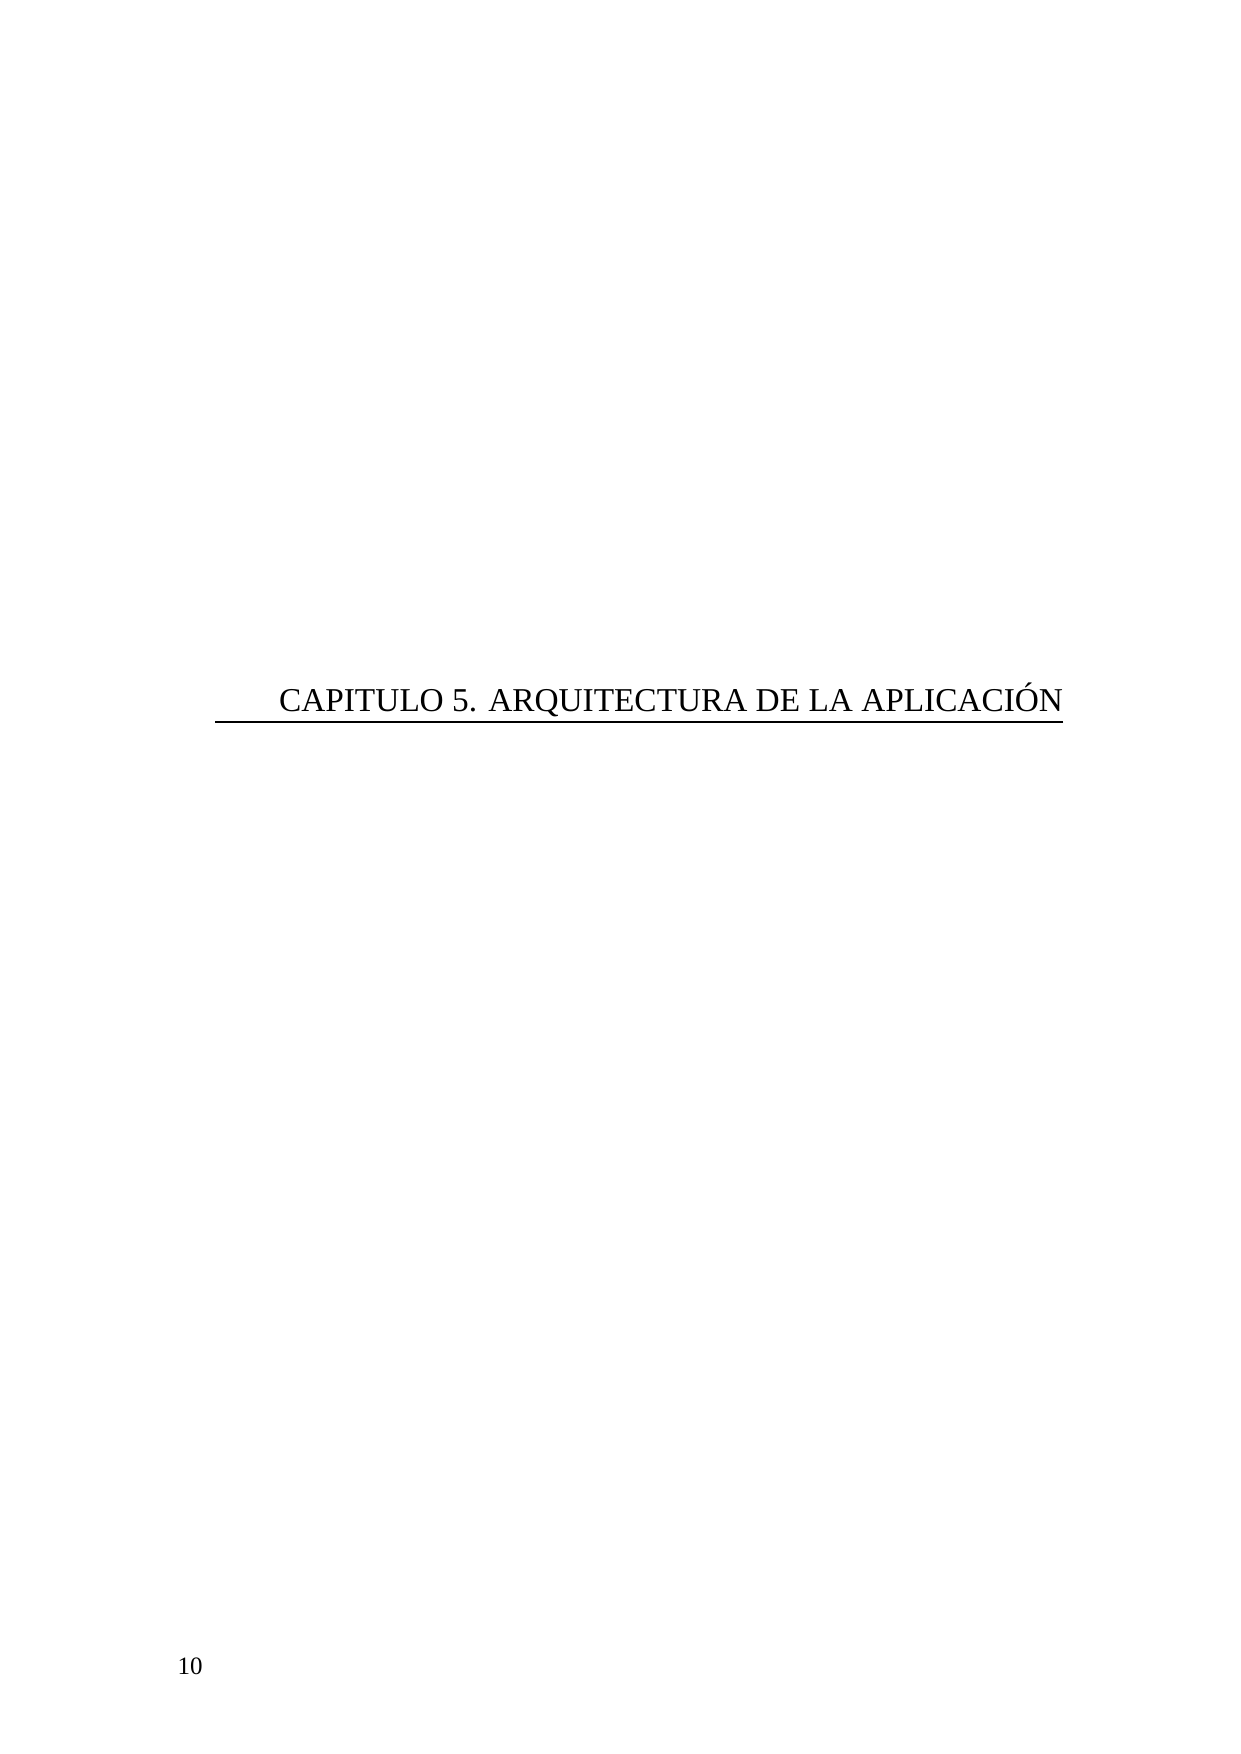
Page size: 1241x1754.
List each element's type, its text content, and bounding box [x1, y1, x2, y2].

subtitle ARQUITECTURA DE LA APLICACIÓN [215, 681, 1063, 721]
